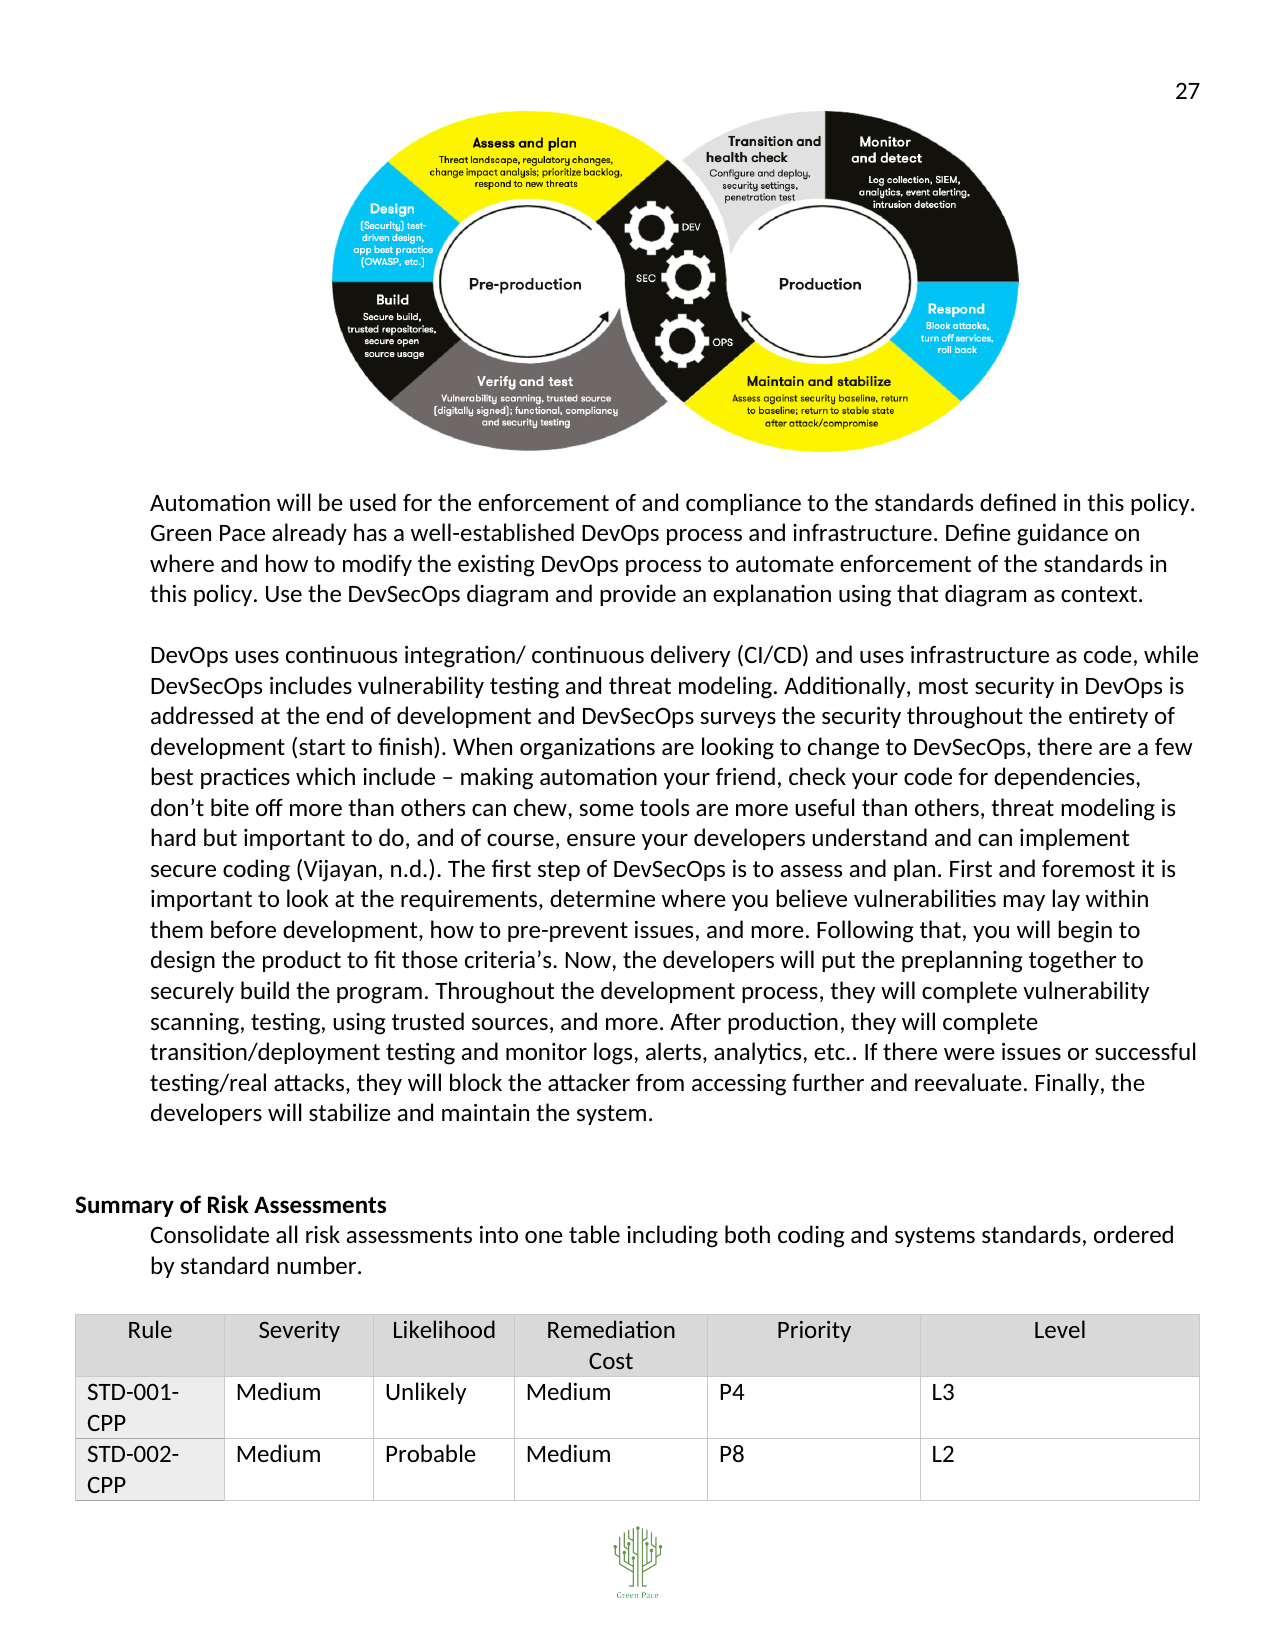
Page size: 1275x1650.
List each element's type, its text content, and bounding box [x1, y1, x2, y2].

table_cell STD-002-CPP [76, 1439, 224, 1500]
table_cell Medium [515, 1377, 707, 1438]
table_header Likelihood [374, 1315, 514, 1376]
table_cell P8 [708, 1439, 920, 1500]
table_cell L2 [921, 1439, 1199, 1500]
table_cell Medium [225, 1439, 373, 1500]
table_cell Medium [225, 1377, 373, 1438]
table_cell L3 [921, 1377, 1199, 1438]
table_header Remediation Cost [515, 1315, 707, 1376]
text Consolidate all risk assessments into one table including both coding and systems standards, ordered by standard number. [150, 1219, 1200, 1280]
table_header Rule [76, 1315, 224, 1376]
picture [327, 105, 1023, 457]
table_header Severity [225, 1315, 373, 1376]
table_cell Probable [374, 1439, 514, 1500]
table_cell STD-001-CPP [76, 1377, 224, 1438]
table_cell Medium [515, 1439, 707, 1500]
text DevOps uses continuous integration/ continuous delivery (CI/CD) and uses infrastructure as code, while DevSecOps includes vulnerability testing and threat modeling. Additionally, most security in DevOps is addressed at the end of development and DevSecOps surveys the security throughout the entirety of development (start to finish). When organizations are looking to change to DevSecOps, there are a few best practices which include – making automation your friend, check your code for dependencies, don’t bite off more than others can chew, some tools are more useful than others, threat modeling is hard but important to do, and of course, ensure your developers understand and can implement secure coding (Vijayan, n.d.). The first step of DevSecOps is to assess and plan. First and foremost it is important to look at the requirements, determine where you believe vulnerabilities may lay within them before development, how to pre-prevent issues, and more. Following that, you will begin to design the product to fit those criteria’s. Now, the developers will put the preplanning together to securely build the program. Throughout the development process, they will complete vulnerability scanning, testing, using trusted sources, and more. After production, they will complete transition/deployment testing and monitor logs, alerts, analytics, etc.. If there were issues or successful testing/real attacks, they will block the attacker from accessing further and reevaluate. Finally, the developers will stabilize and maintain the system. [150, 639, 1200, 1128]
picture [605, 1521, 670, 1606]
table_cell Unlikely [374, 1377, 514, 1438]
table_cell P4 [708, 1377, 920, 1438]
table_header Priority [708, 1315, 920, 1376]
subtitle Summary of Risk Assessments [75, 1189, 1200, 1219]
text Automation will be used for the enforcement of and compliance to the standards defined in this policy. Green Pace already has a well-established DevOps process and infrastructure. Define guidance on where and how to modify the existing DevOps process to automate enforcement of the standards in this policy. Use the DevSecOps diagram and provide an explanation using that diagram as context. [150, 487, 1200, 609]
table_header Level [921, 1315, 1199, 1376]
